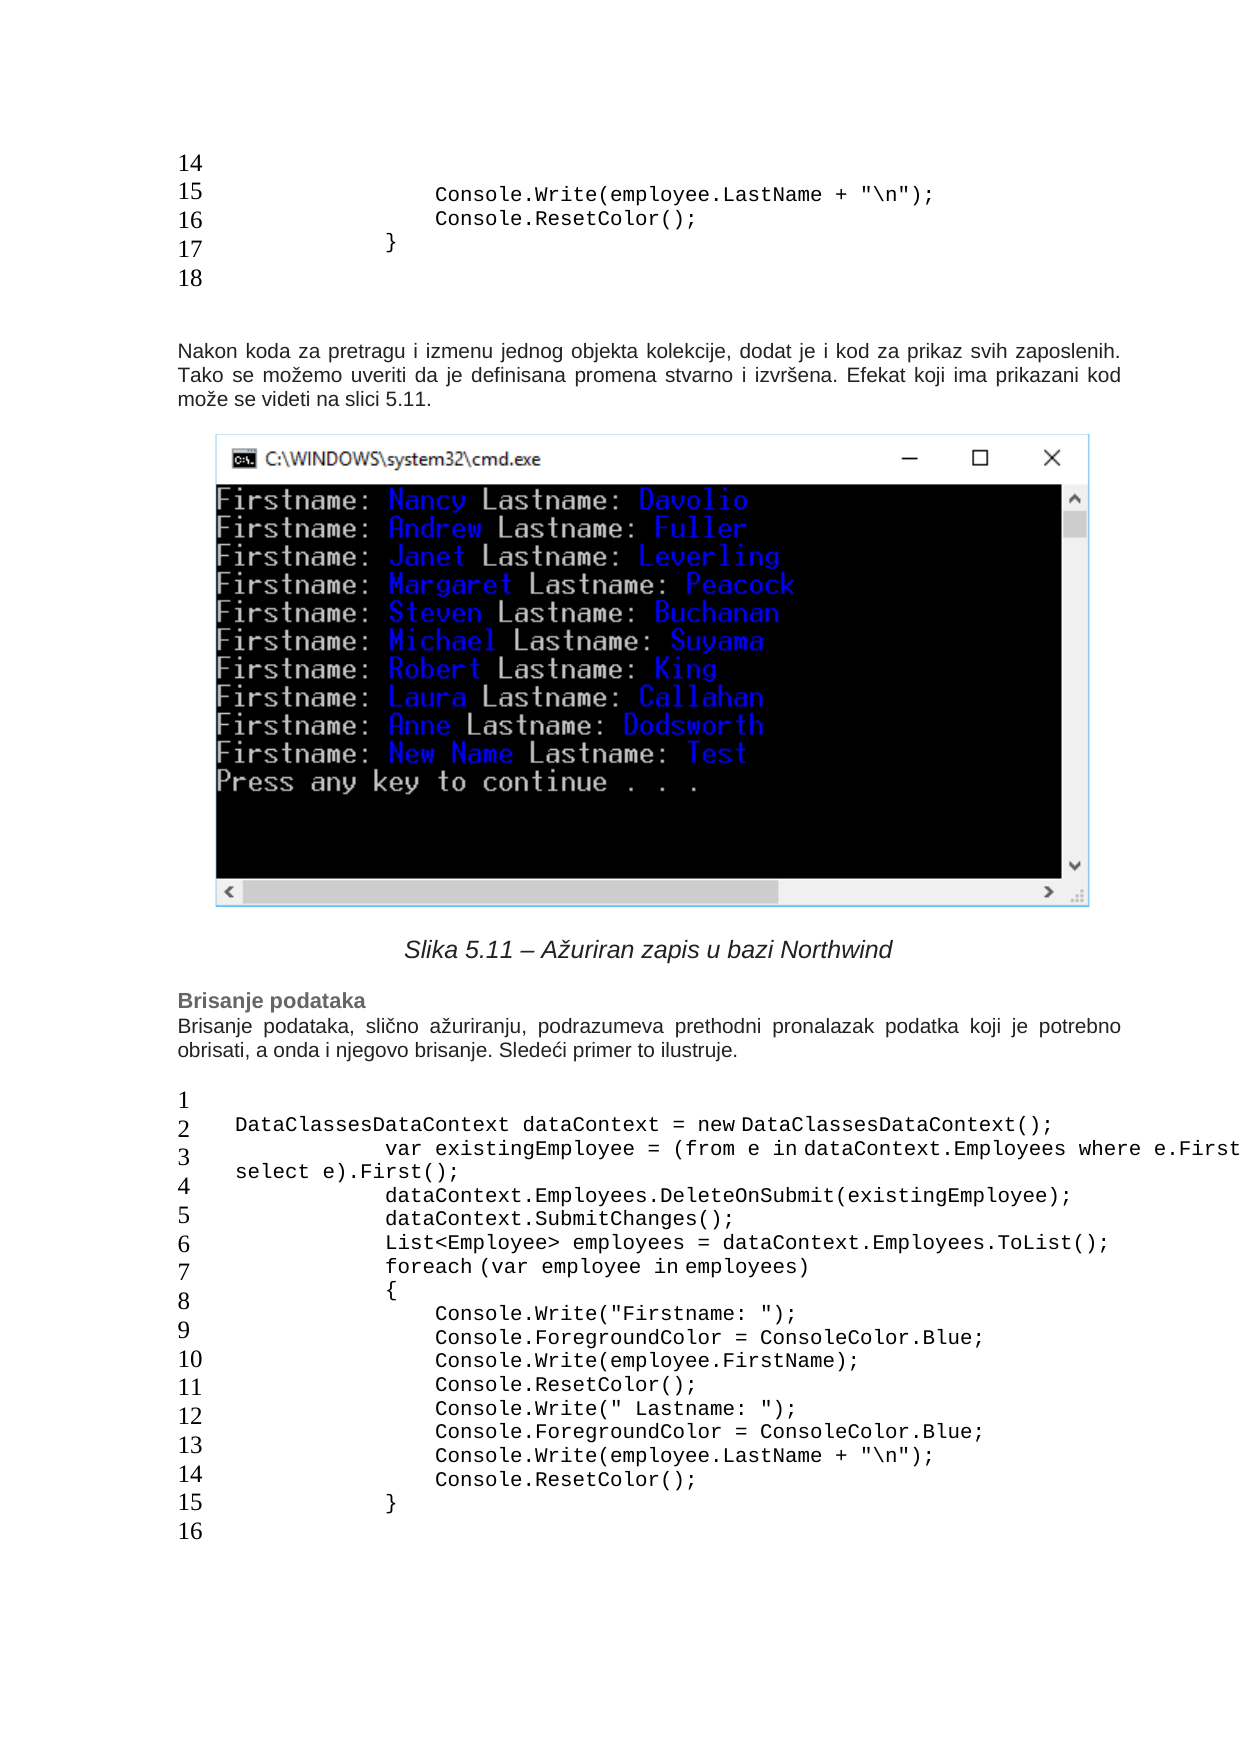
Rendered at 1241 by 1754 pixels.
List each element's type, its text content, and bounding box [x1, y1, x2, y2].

table_header 1 2 3 4 5 6 7 8 9 10 11 12 13 14 15 16 [177, 1085, 235, 1545]
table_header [177, 148, 235, 291]
text Brisanje podataka, slično ažuriranju, podrazumeva prethodni pronalazak podatka koji je potrebno obrisati, a onda i njegovo brisanje. Sledeći primer to ilustruje. [177, 1013, 1122, 1061]
picture [215, 434, 1090, 907]
table_header DataClassesDataContext dataContext = new DataClassesDataContext(); var existingEmployee = (from e in dataContext.Employees where e.FirstName.Equals("New Name") where e.LastName.Equals("Test") select e).First(); dataContext.Employees.DeleteOnSubmit(existingEmployee); dataContext.SubmitChanges(); List<Employee> employees = dataContext.Employees.ToList(); foreach (var employee in employees) { Console.Write("Firstname: "); Console.ForegroundColor = ConsoleColor.Blue; Console.Write(employee.FirstName); Console.ResetColor(); Console.Write(" Lastname: "); Console.ForegroundColor = ConsoleColor.Blue; Console.Write(employee.LastName + "\n"); Console.ResetColor(); } [235, 1085, 1240, 1545]
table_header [235, 148, 1240, 291]
text Brisanje podataka [177, 988, 1122, 1013]
text Slika 5.11 – Ažuriran zapis u bazi Northwind [177, 934, 1122, 963]
text Nakon koda za pretragu i izmenu jednog objekta kolekcije, dodat je i kod za prikaz svih zaposlenih. Tako se možemo uveriti da je definisana promena stvarno i izvršena. Efekat koji ima prikazani kod može se videti na slici 5.11. [177, 339, 1122, 411]
